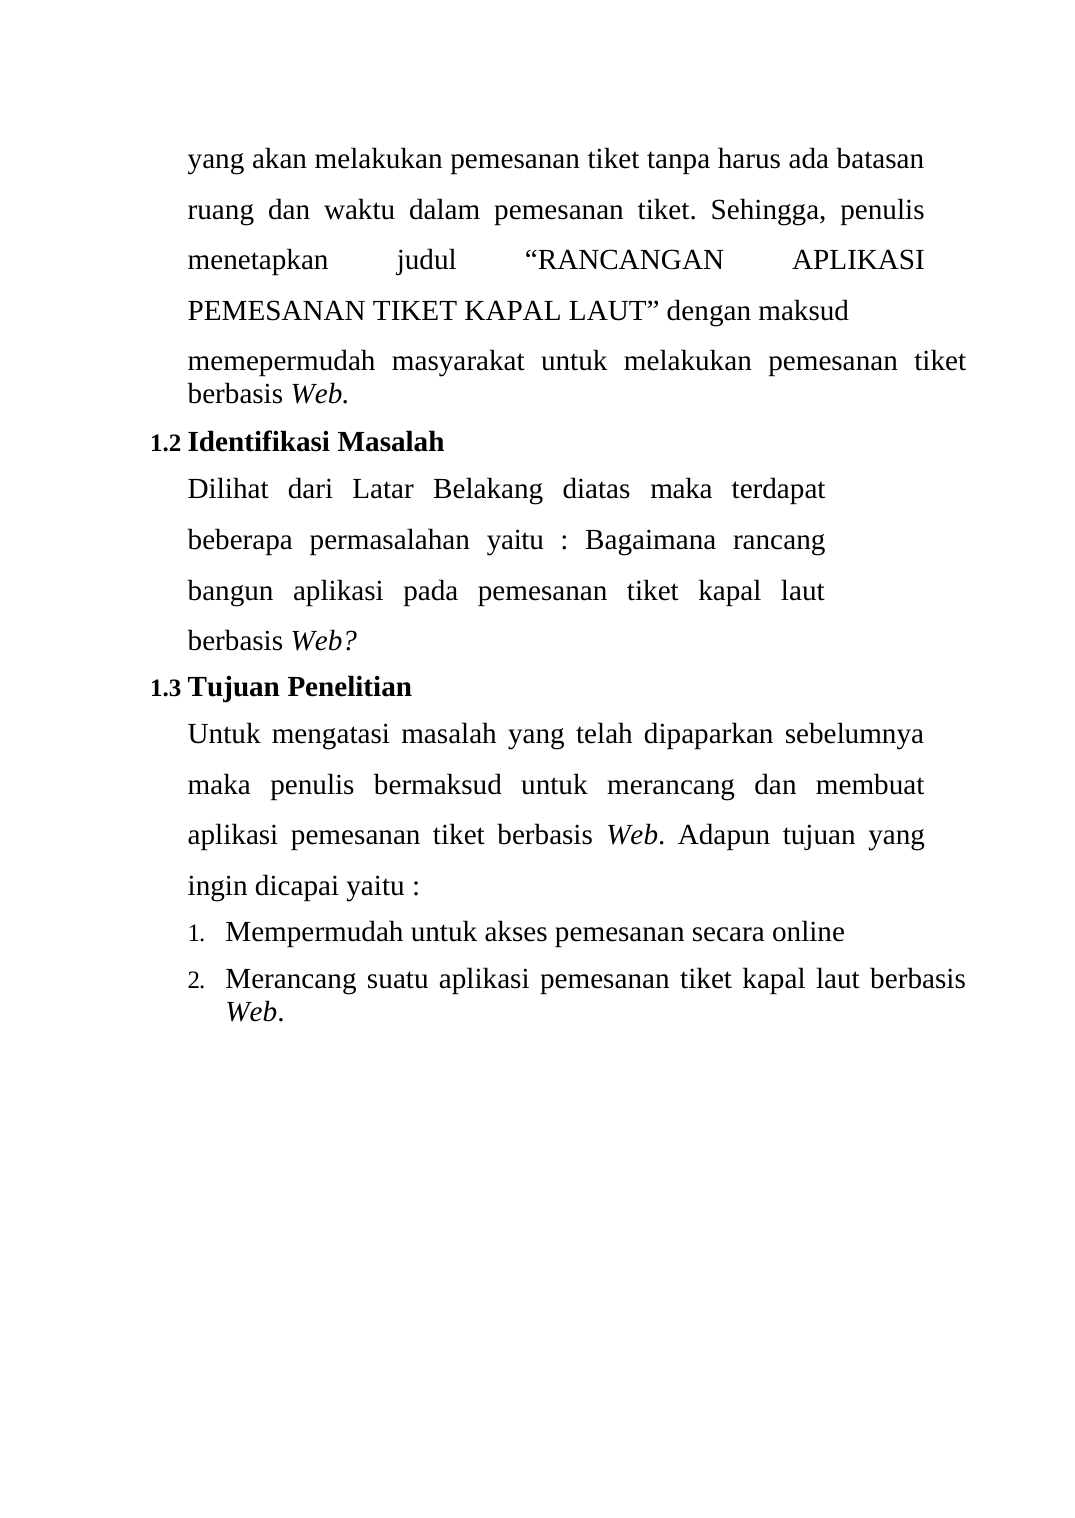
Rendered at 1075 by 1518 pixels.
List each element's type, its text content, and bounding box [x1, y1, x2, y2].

text Dilihat dari Latar Belakang diatas maka terdapat beberapa permasalahan yaitu : Bagaimana rancang bangun aplikasi pada pemesanan tiket kapal laut berbasis Web? [187, 471, 825, 657]
text Untuk mengatasi masalah yang telah dipaparkan sebelumnya maka penulis bermaksud untuk merancang dan membuat aplikasi pemesanan tiket berbasis Web. Adapun tujuan yang ingin dicapai yaitu : [187, 716, 925, 902]
list Merancang suatu aplikasi pemesanan tiket kapal laut berbasis Web. [187, 961, 966, 1028]
subtitle Identifikasi Masalah [150, 424, 966, 458]
subtitle Tujuan Penelitian [150, 674, 966, 702]
list Mempermudah untuk akses pemesanan secara online [187, 919, 966, 947]
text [187, 142, 925, 326]
text memepermudah masyarakat untuk melakukan pemesanan tiket berbasis Web. [187, 343, 966, 410]
